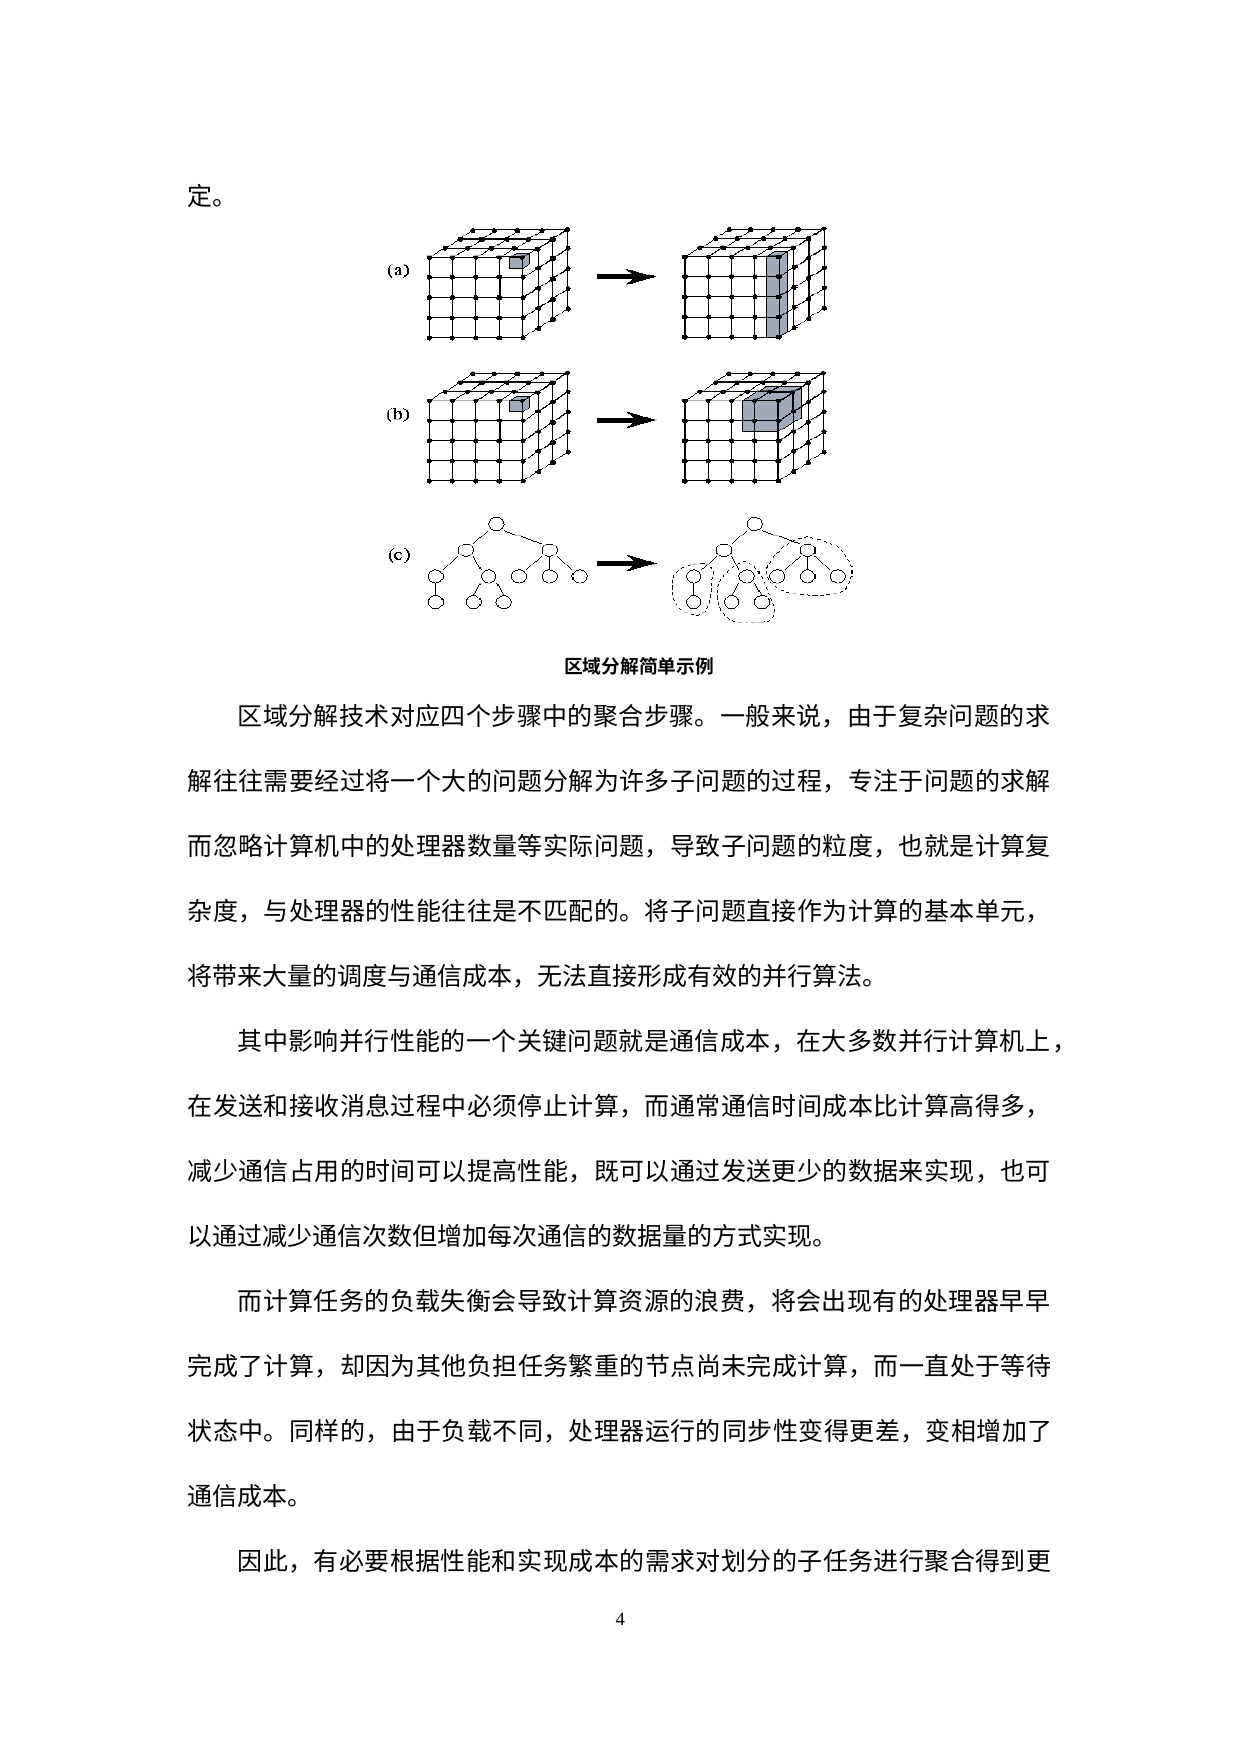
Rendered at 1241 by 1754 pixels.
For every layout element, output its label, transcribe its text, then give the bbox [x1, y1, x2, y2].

text 区域分解技术对应四个步骤中的聚合步骤。一般来说，由于复杂问题的求解往往需要经过将一个大的问题分解为许多子问题的过程，专注于问题的求解而忽略计算机中的处理器数量等实际问题，导致子问题的粒度，也就是计算复杂度，与处理器的性能往往是不匹配的。将子问题直接作为计算的基本单元，将带来大量的调度与通信成本，无法直接形成有效的并行算法。 [187, 682, 1053, 1007]
picture [387, 227, 853, 623]
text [187, 1527, 1053, 1592]
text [187, 162, 1053, 227]
text 其中影响并行性能的一个关键问题就是通信成本，在大多数并行计算机上，在发送和接收消息过程中必须停止计算，而通常通信时间成本比计算高得多，减少通信占用的时间可以提高性能，既可以通过发送更少的数据来实现，也可以通过减少通信次数但增加每次通信的数据量的方式实现。 [187, 1007, 1053, 1267]
text 区域分解简单示例 [187, 649, 1053, 682]
text 而计算任务的负载失衡会导致计算资源的浪费，将会出现有的处理器早早完成了计算，却因为其他负担任务繁重的节点尚未完成计算，而一直处于等待状态中。同样的，由于负载不同，处理器运行的同步性变得更差，变相增加了通信成本。 [187, 1267, 1053, 1527]
